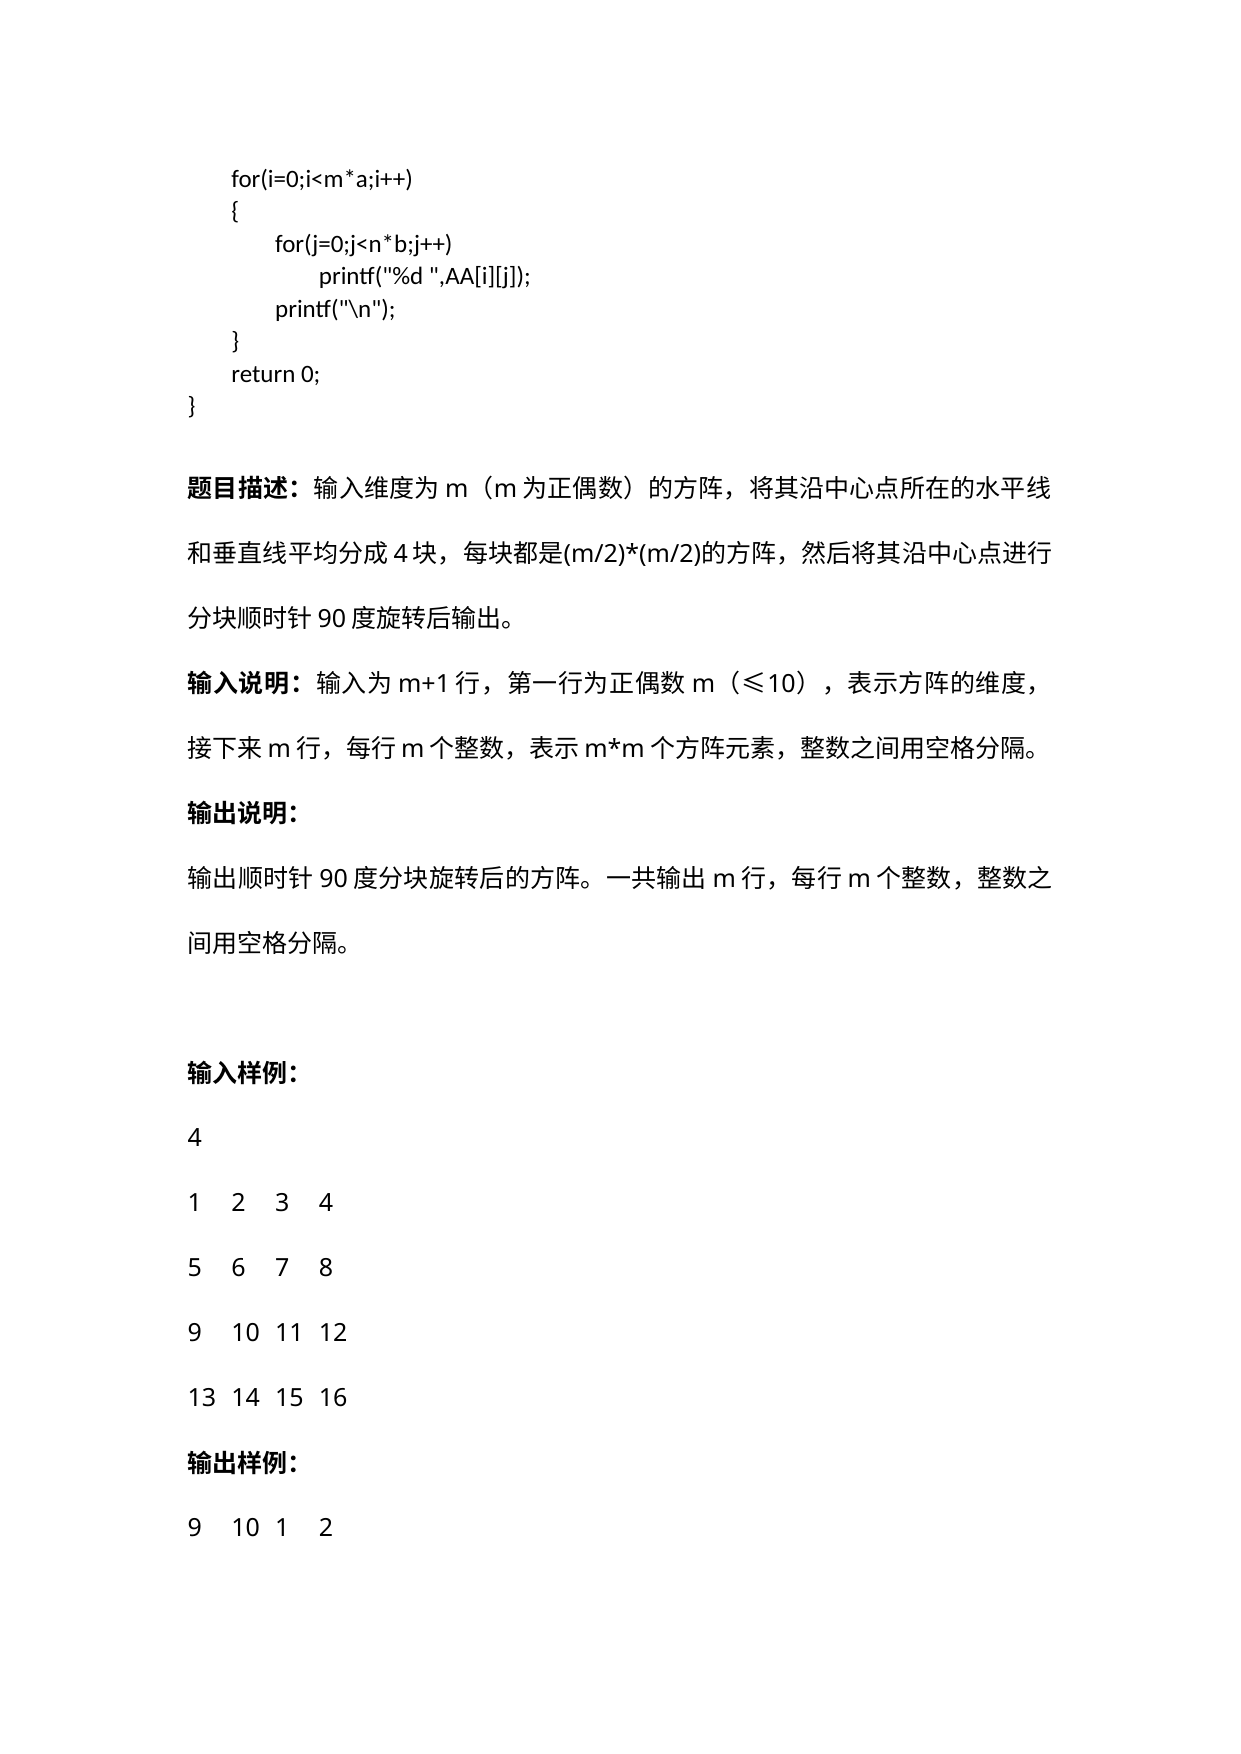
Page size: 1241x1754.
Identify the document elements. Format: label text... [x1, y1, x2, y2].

text 输入样例： [187, 1039, 1053, 1104]
text printf("\n"); [187, 292, 1053, 324]
text return 0; [187, 357, 1053, 389]
text 13 14 15 16 [187, 1364, 1053, 1429]
text 题目描述：输入维度为m（m为正偶数）的方阵，将其沿中心点所在的水平线和垂直线平均分成4块，每块都是(m/2)*(m/2)的方阵，然后将其沿中心点进行分块顺时针90度旋转后输出。 [187, 454, 1053, 649]
text 5 6 7 8 [187, 1234, 1053, 1299]
text { [187, 194, 1053, 227]
text } [187, 324, 1053, 357]
text 9 10 11 12 [187, 1299, 1053, 1364]
text 9 10 1 2 [187, 1494, 1053, 1559]
text } [187, 389, 1053, 422]
text 输出顺时针90度分块旋转后的方阵。一共输出m行，每行m个整数，整数之间用空格分隔。 [187, 844, 1053, 974]
text 输出样例： [187, 1429, 1053, 1494]
text 1 2 3 4 [187, 1169, 1053, 1234]
text 输入说明：输入为m+1行，第一行为正偶数m（≤10），表示方阵的维度，接下来m行，每行m个整数，表示m*m个方阵元素，整数之间用空格分隔。 [187, 649, 1053, 779]
text for(i=0;i<m*a;i++) [187, 162, 1053, 194]
text printf("%d ",AA[i][j]); [187, 259, 1053, 292]
text for(j=0;j<n*b;j++) [187, 227, 1053, 259]
text 4 [187, 1104, 1053, 1169]
text 输出说明： [187, 779, 1053, 844]
